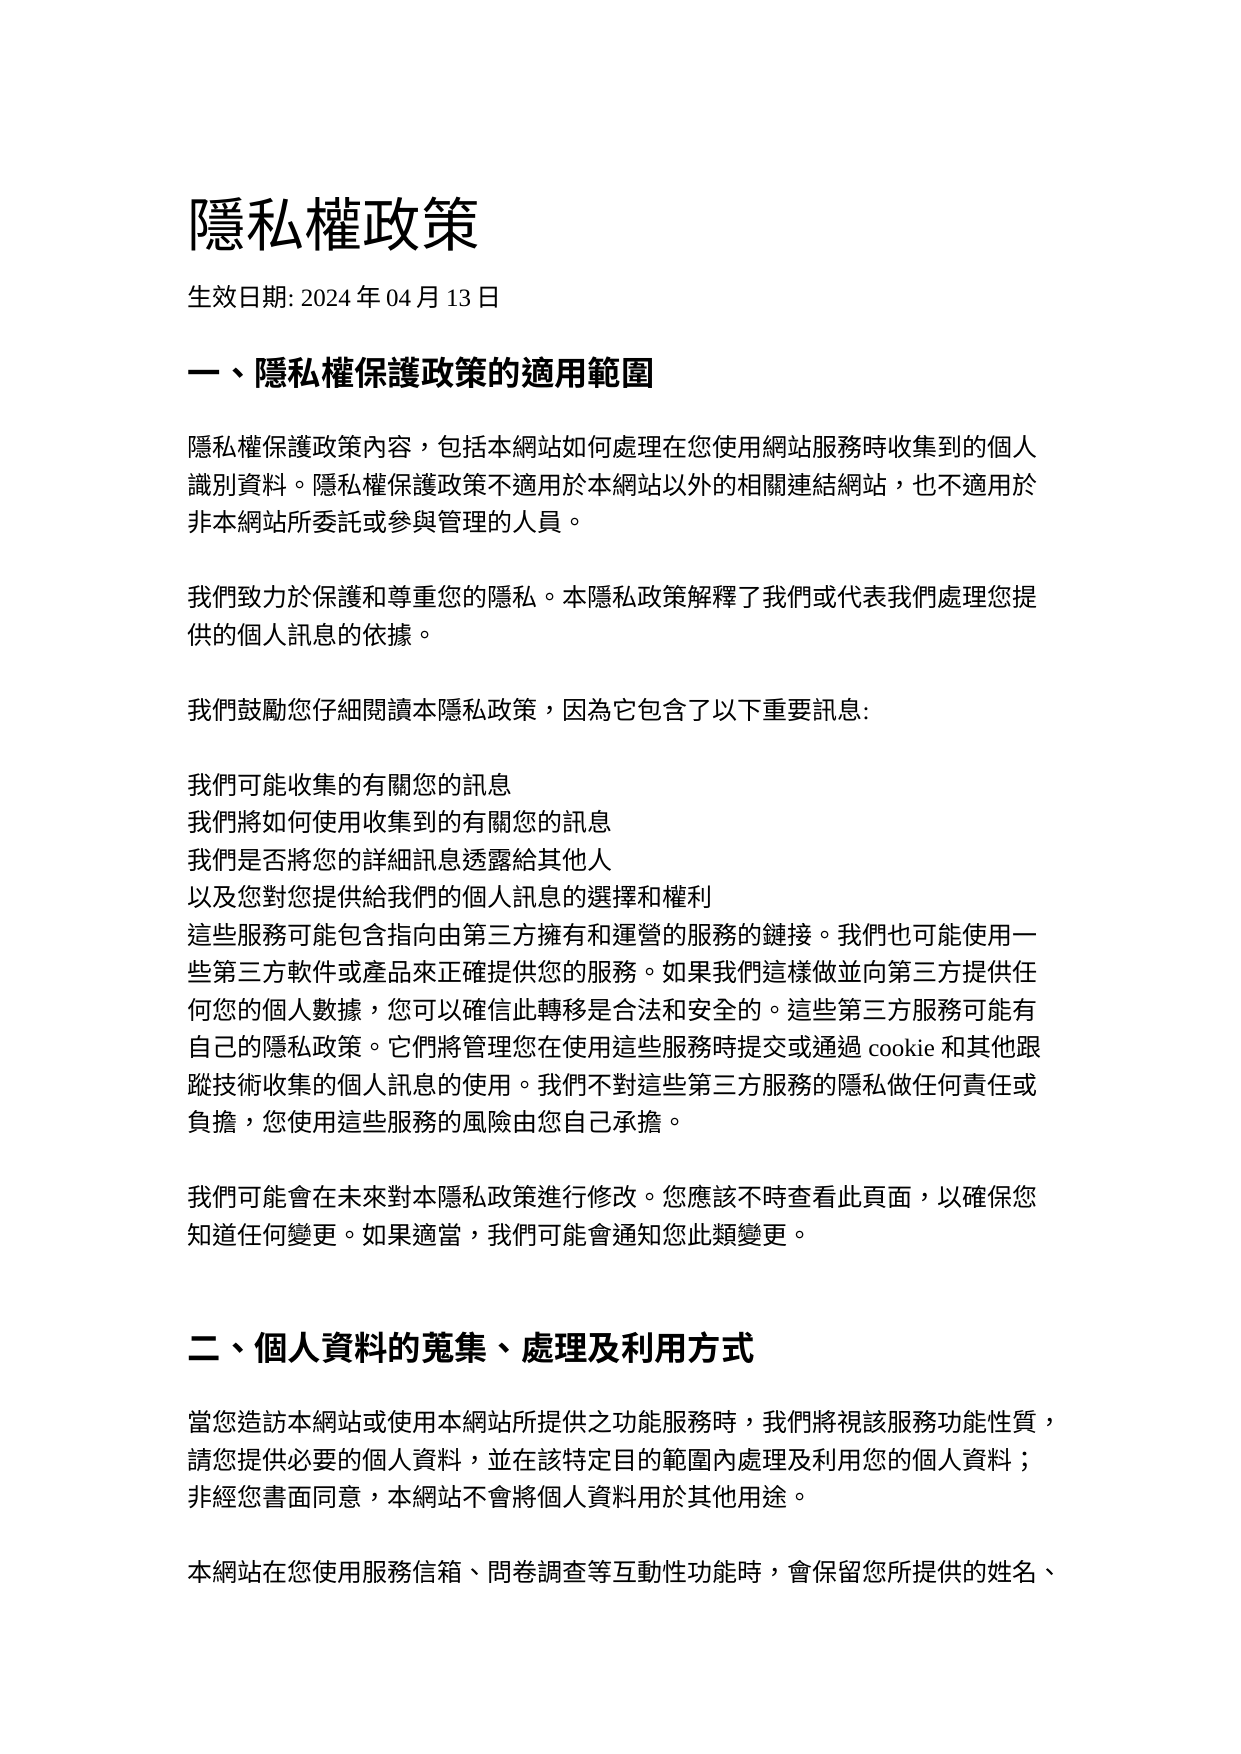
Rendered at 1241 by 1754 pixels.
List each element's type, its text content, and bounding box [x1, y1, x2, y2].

text 我們可能收集的有關您的訊息 [187, 764, 1053, 802]
text 我們是否將您的詳細訊息透露給其他人 [187, 839, 1053, 877]
text 我們可能會在未來對本隱私政策進行修改。您應該不時查看此頁面，以確保您知道任何變更。如果適當，我們可能會通知您此類變更。 [187, 1177, 1053, 1252]
subtitle 一、隱私權保護政策的適用範圍 [187, 333, 1053, 408]
text 當您造訪本網站或使用本網站所提供之功能服務時，我們將視該服務功能性質，請您提供必要的個人資料，並在該特定目的範圍內處理及利用您的個人資料；非經您書面同意，本網站不會將個人資料用於其他用途。 [187, 1402, 1053, 1514]
text 本網站在您使用服務信箱、問卷調查等互動性功能時，會保留您所提供的姓名、電子郵件地址、聯絡方式及使用時間等。 [187, 1552, 1053, 1589]
text 生效日期: 2024年04月13日 [187, 277, 1053, 314]
text 我們致力於保護和尊重您的隱私。本隱私政策解釋了我們或代表我們處理您提供的個人訊息的依據。 [187, 577, 1053, 652]
text 隱私權政策 [187, 164, 1053, 277]
subtitle 二、個人資料的蒐集、處理及利用方式 [187, 1308, 1053, 1383]
text 以及您對您提供給我們的個人訊息的選擇和權利 [187, 877, 1053, 914]
text 我們鼓勵您仔細閱讀本隱私政策，因為它包含了以下重要訊息: [187, 689, 1053, 727]
text 我們將如何使用收集到的有關您的訊息 [187, 802, 1053, 839]
text 隱私權保護政策內容，包括本網站如何處理在您使用網站服務時收集到的個人識別資料。隱私權保護政策不適用於本網站以外的相關連結網站，也不適用於非本網站所委託或參與管理的人員。 [187, 427, 1053, 539]
text 這些服務可能包含指向由第三方擁有和運營的服務的鏈接。我們也可能使用一些第三方軟件或產品來正確提供您的服務。如果我們這樣做並向第三方提供任何您的個人數據，您可以確信此轉移是合法和安全的。這些第三方服務可能有自己的隱私政策。它們將管理您在使用這些服務時提交或通過 cookie 和其他跟蹤技術收集的個人訊息的使用。我們不對這些第三方服務的隱私做任何責任或負擔，您使用這些服務的風險由您自己承擔。 [187, 914, 1053, 1139]
